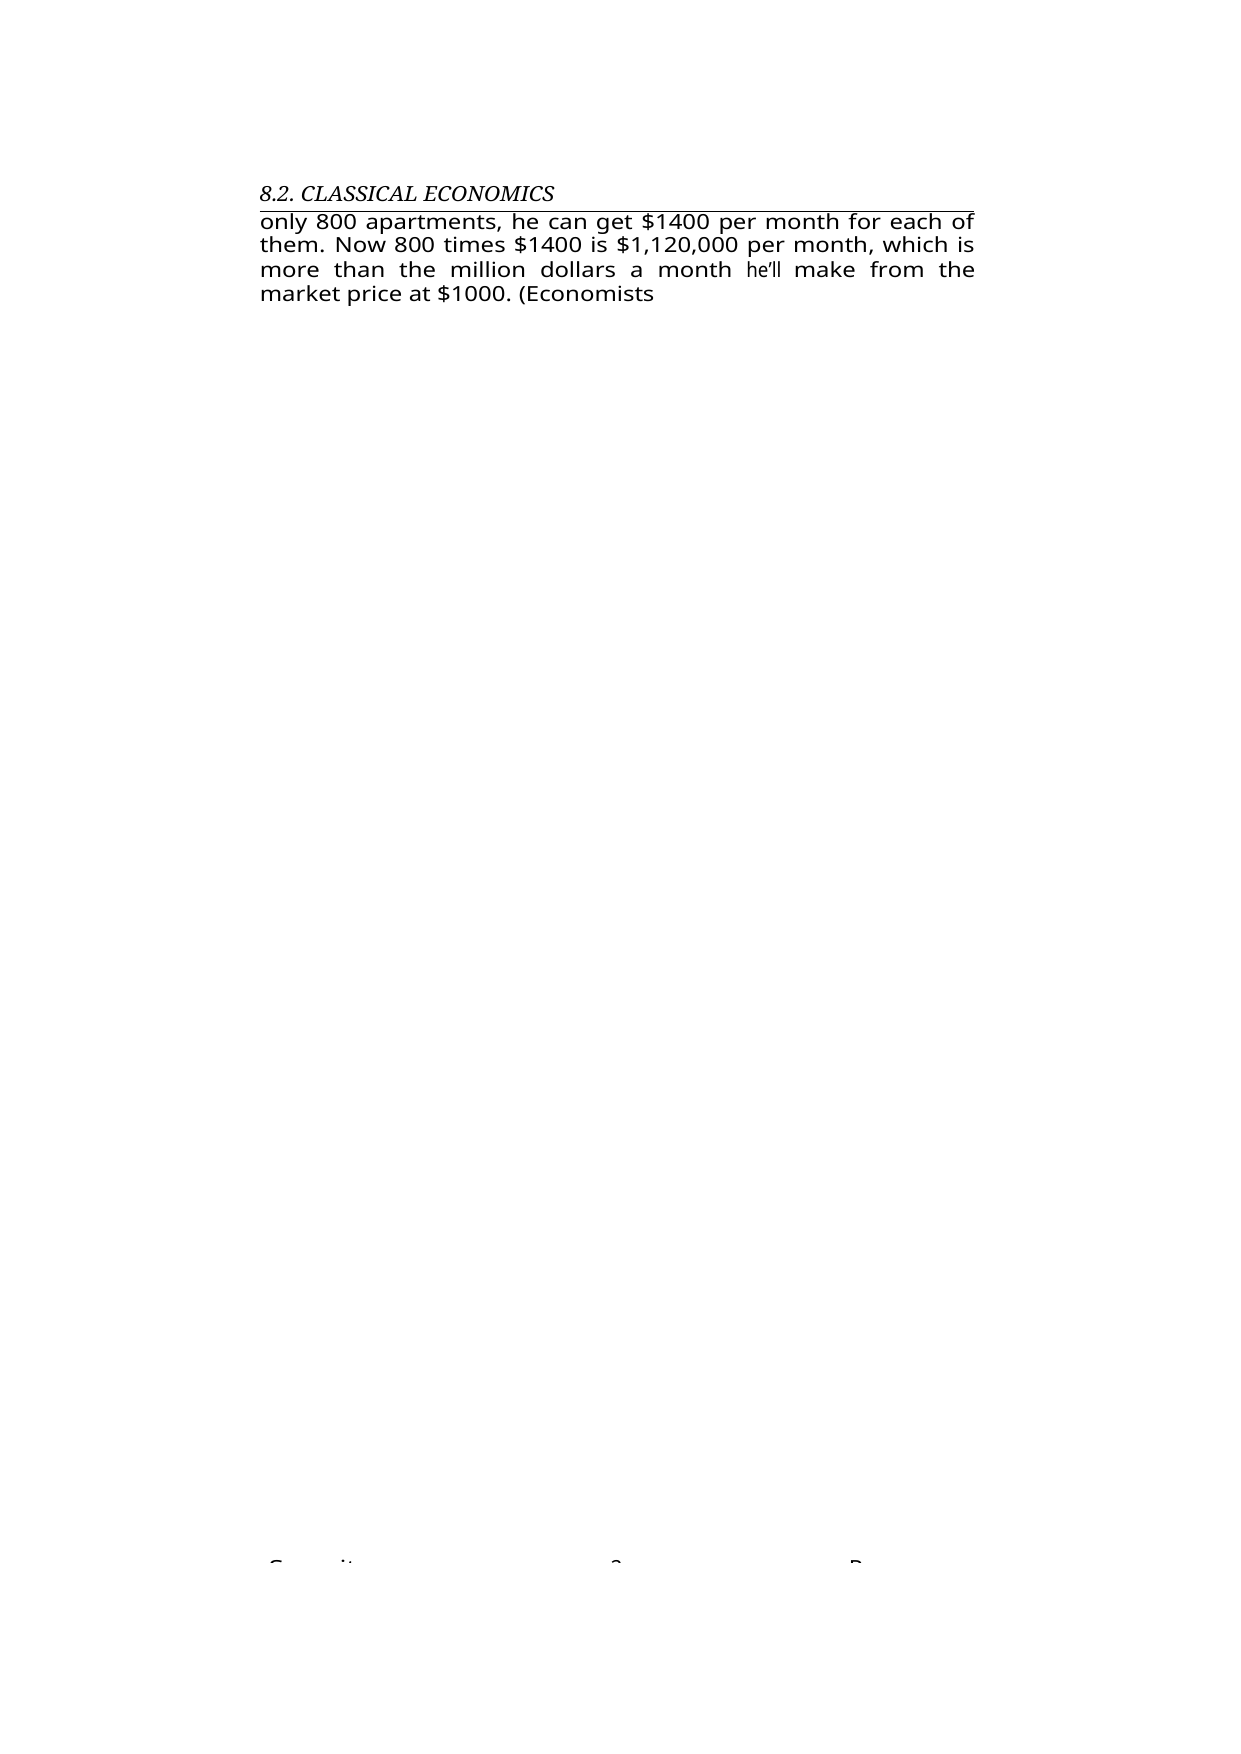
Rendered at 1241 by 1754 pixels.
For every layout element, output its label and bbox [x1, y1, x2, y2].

text [259, 210, 975, 307]
